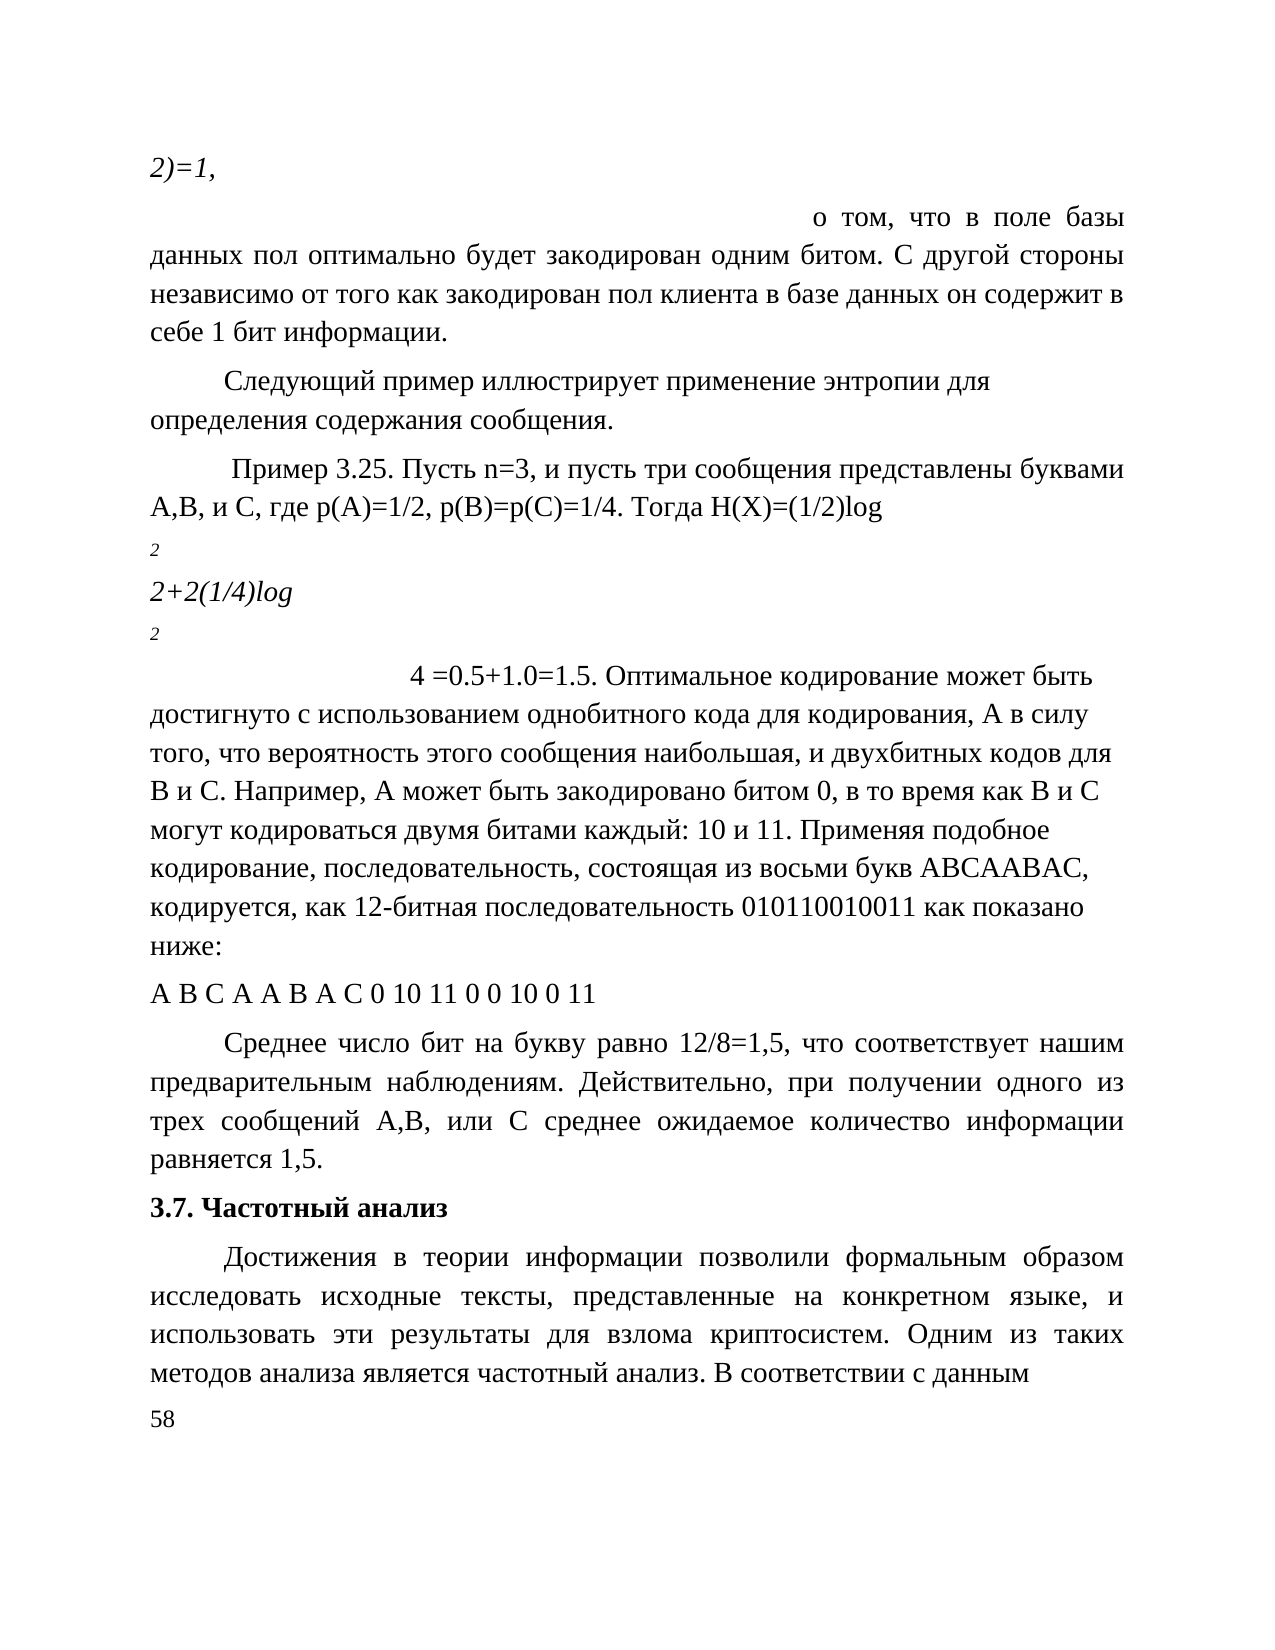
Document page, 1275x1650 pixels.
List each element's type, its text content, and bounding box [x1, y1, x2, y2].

text Пример 3.25. Пусть n=3, и пусть три сообщения представлены буквами A,B, и C, где p(A)=1/2, p(B)=p(C)=1/4. Тогда H(X)=(1/2)log [150, 451, 1125, 523]
text Достижения в теории информации позволили формальным образом исследовать исходные тексты, представленные на конкретном языке, и использовать эти результаты для взлома криптосистем. Одним из таких методов анализа является частотный анализ. В соответствии с данным [150, 1239, 1125, 1388]
text 2 [150, 623, 1125, 644]
text 2 [150, 538, 1125, 560]
text 2)=1, [150, 150, 1125, 183]
text 58 [150, 1404, 1125, 1432]
text 2+2(1/4)log [150, 574, 1125, 607]
text Среднее число бит на букву равно 12/8=1,5, что соответствует нашим предварительным наблюдениям. Действительно, при получении одного из трех сообщений A,B, или C среднее ожидаемое количество информации равняется 1,5. [150, 1026, 1125, 1175]
text Следующий пример иллюстрирует применение энтропии для определения содержания сообщения. [150, 363, 1125, 436]
text 4 =0.5+1.0=1.5. Оптимальное кодирование может быть достигнуто с использованием однобитного кода для кодирования, A в силу того, что вероятность этого сообщения наибольшая, и двухбитных кодов для B и C. Например, A может быть закодировано битом 0, в то время как B и C могут кодироваться двумя битами каждый: 10 и 11. Применяя подобное кодирование, последовательность, состоящая из восьми букв ABCAABAC, кодируется, как 12-битная последовательность 010110010011 как показано ниже: [150, 658, 1125, 961]
text A B C A A B A C 0 10 11 0 0 10 0 11 [150, 977, 1125, 1010]
text 3.7. Частотный анализ [150, 1190, 1125, 1224]
text о том, что в поле базы данных пол оптимально будет закодирован одним битом. С другой стороны независимо от того как закодирован пол клиента в базе данных он содержит в себе 1 бит информации. [150, 199, 1125, 348]
